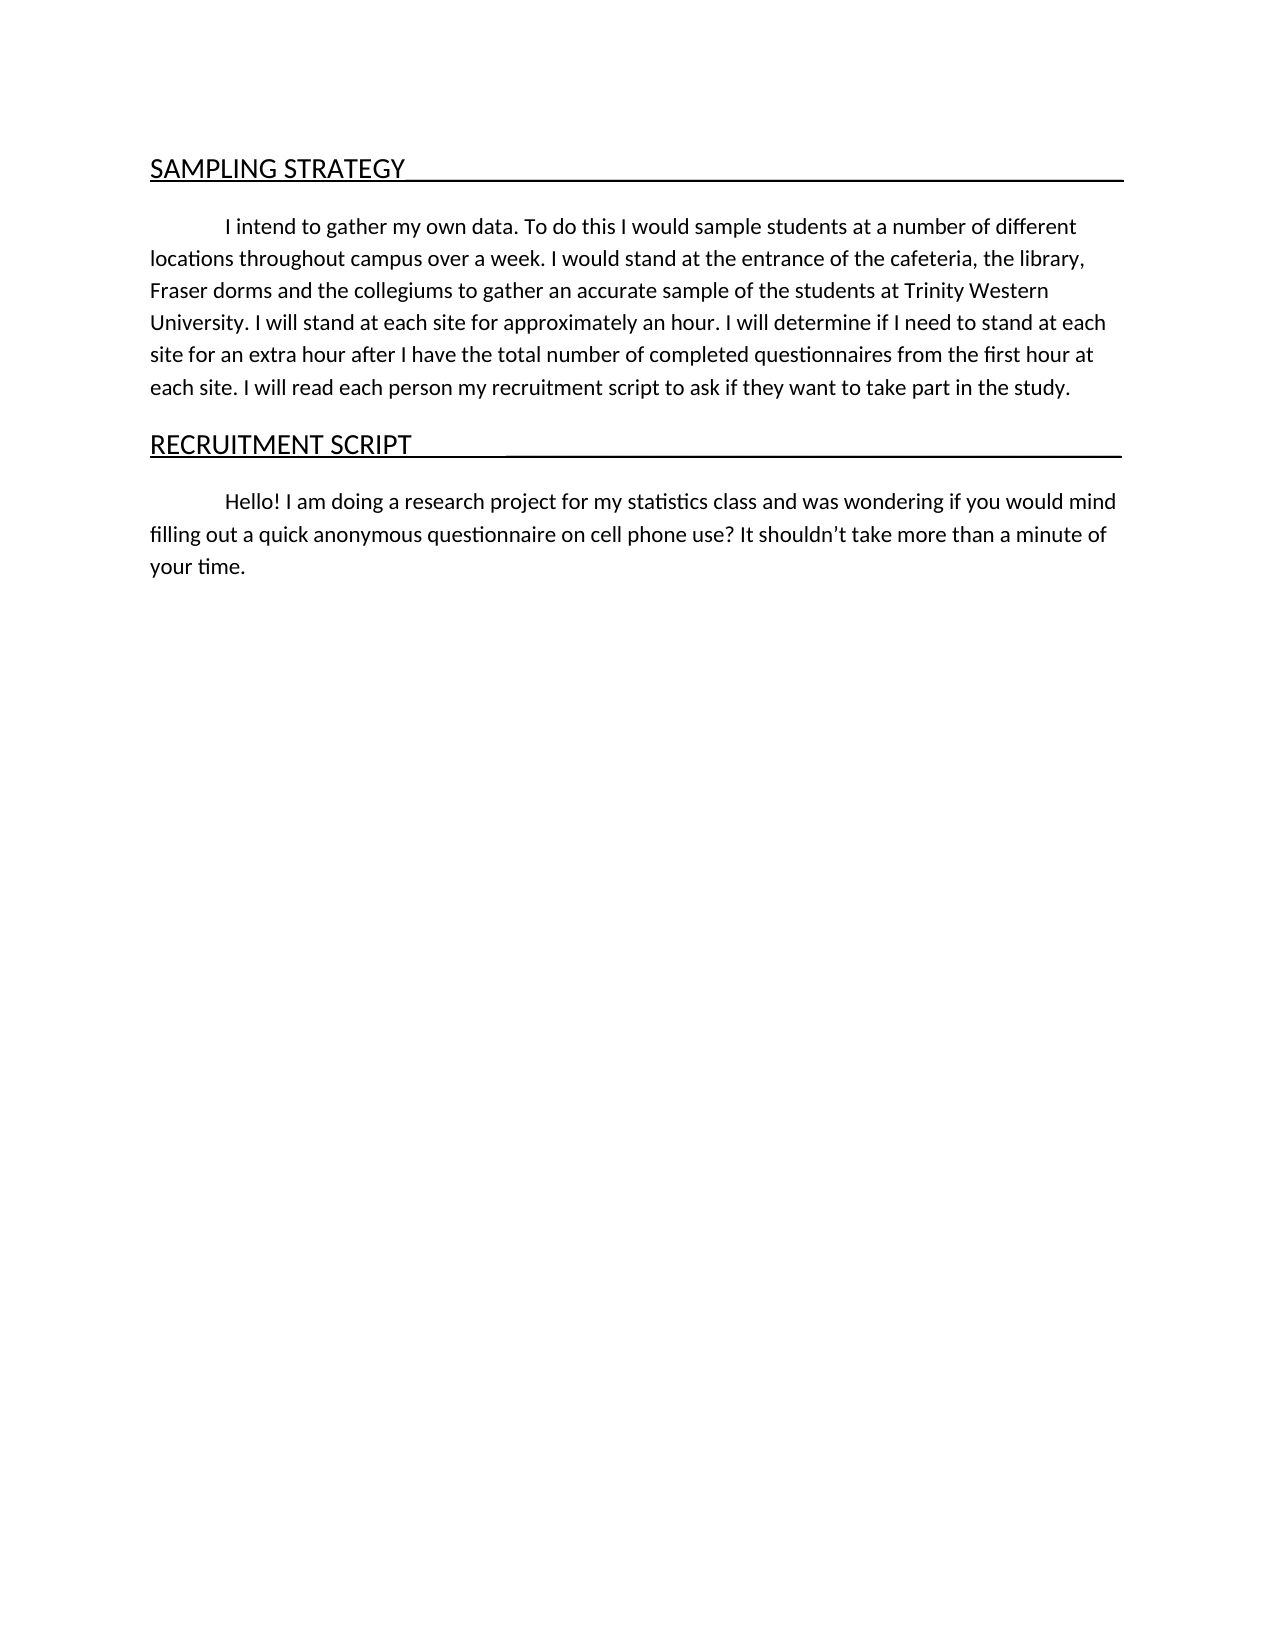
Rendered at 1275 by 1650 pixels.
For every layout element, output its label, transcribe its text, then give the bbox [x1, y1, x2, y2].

text SAMPLING STRATEGY_______________________________________________________________ [150, 150, 1125, 186]
text Hello! I am doing a research project for my statistics class and was wondering if you would mind filling out a quick anonymous questionnaire on cell phone use? It shouldn’t take more than a minute of your time. [150, 487, 1125, 580]
text RECRUITMENT SCRIPT ____________________________________________________________ [150, 426, 1125, 461]
text I intend to gather my own data. To do this I would sample students at a number of different locations throughout campus over a week. I would stand at the entrance of the cafeteria, the library, Fraser dorms and the collegiums to gather an accurate sample of the students at Trinity Western University. I will stand at each site for approximately an hour. I will determine if I need to stand at each site for an extra hour after I have the total number of completed questionnaires from the first hour at each site. I will read each person my recruitment script to ask if they want to take part in the study. [150, 212, 1125, 401]
